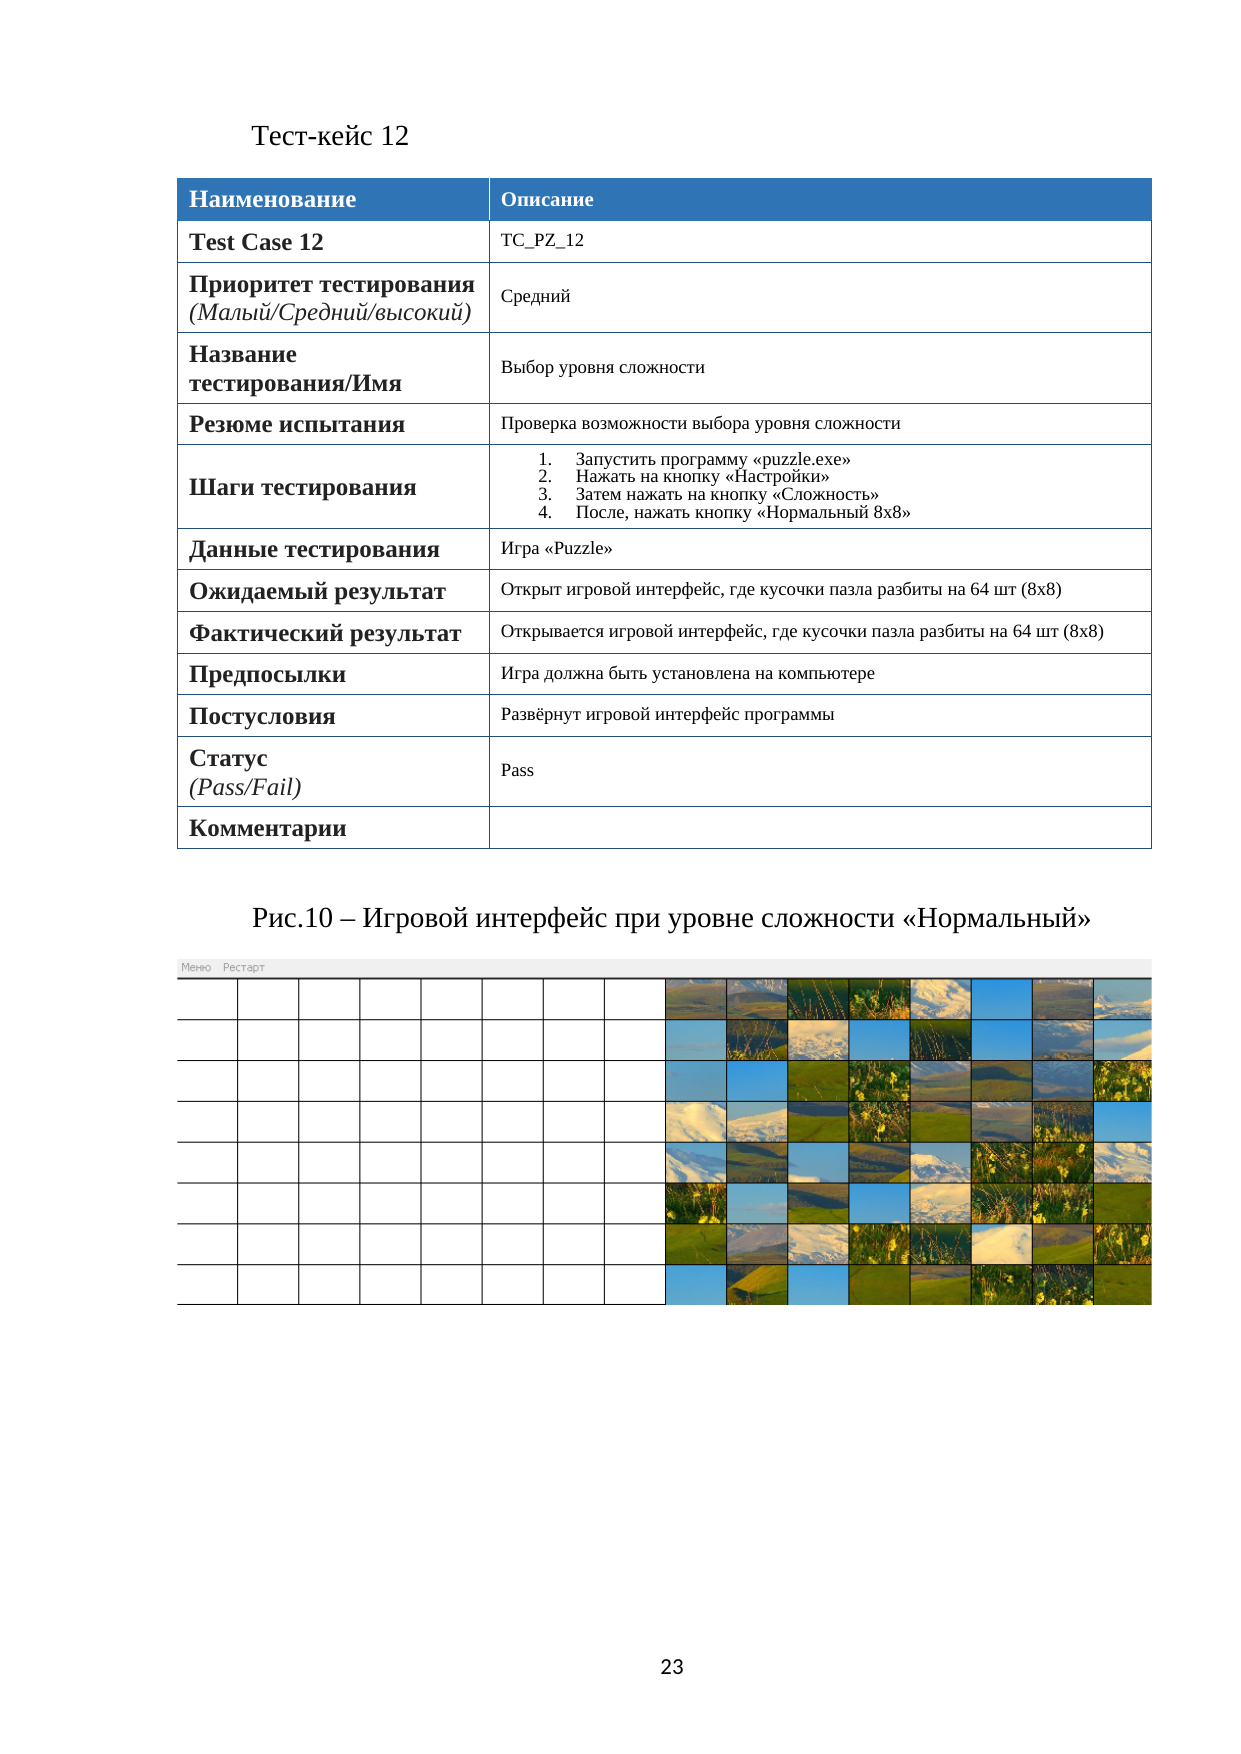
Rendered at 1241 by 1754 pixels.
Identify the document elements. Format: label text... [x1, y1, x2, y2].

table_cell Игра «Puzzle» [490, 529, 1151, 569]
table_cell Статус (Pass/Fail) [178, 737, 489, 806]
table_header Наименование [178, 178, 489, 220]
table_cell Данные тестирования [178, 529, 489, 569]
table_cell Pass [490, 737, 1151, 806]
table_header Описание [490, 178, 1151, 220]
table_cell Постусловия [178, 695, 489, 736]
table_cell Шаги тестирования [178, 445, 489, 527]
table_cell Запустить программу «puzzle.exe» Нажать на кнопку «Настройки» Затем нажать на кнопку «Сложность» После, нажать кнопку «Нормальный 8х8» [490, 445, 1151, 527]
table_cell Проверка возможности выбора уровня сложности [490, 404, 1151, 444]
table_cell Предпосылки [178, 654, 489, 694]
picture [177, 959, 1152, 1305]
text Рис.10 – Игровой интерфейс при уровне сложности «Нормальный» [177, 900, 1166, 933]
table_cell Фактический результат [178, 612, 489, 652]
table_cell Комментарии [178, 807, 489, 848]
text Тест-кейс 12 [177, 118, 1166, 152]
table_cell Название тестирования/Имя [178, 333, 489, 402]
table_cell Test Case 12 [178, 221, 489, 262]
table_cell TC_PZ_12 [490, 221, 1151, 262]
table_cell Развёрнут игровой интерфейс программы [490, 695, 1151, 736]
table_cell Средний [490, 263, 1151, 332]
table_cell Открыт игровой интерфейс, где кусочки пазла разбиты на 64 шт (8х8) [490, 570, 1151, 611]
table_cell Игра должна быть установлена на компьютере [490, 654, 1151, 694]
table_cell Ожидаемый результат [178, 570, 489, 611]
table_cell Открывается игровой интерфейс, где кусочки пазла разбиты на 64 шт (8х8) [490, 612, 1151, 652]
table_cell Резюме испытания [178, 404, 489, 444]
table_cell Выбор уровня сложности [490, 333, 1151, 402]
table_cell Приоритет тестирования (Малый/Средний/высокий) [178, 263, 489, 332]
table_cell [490, 807, 1151, 848]
